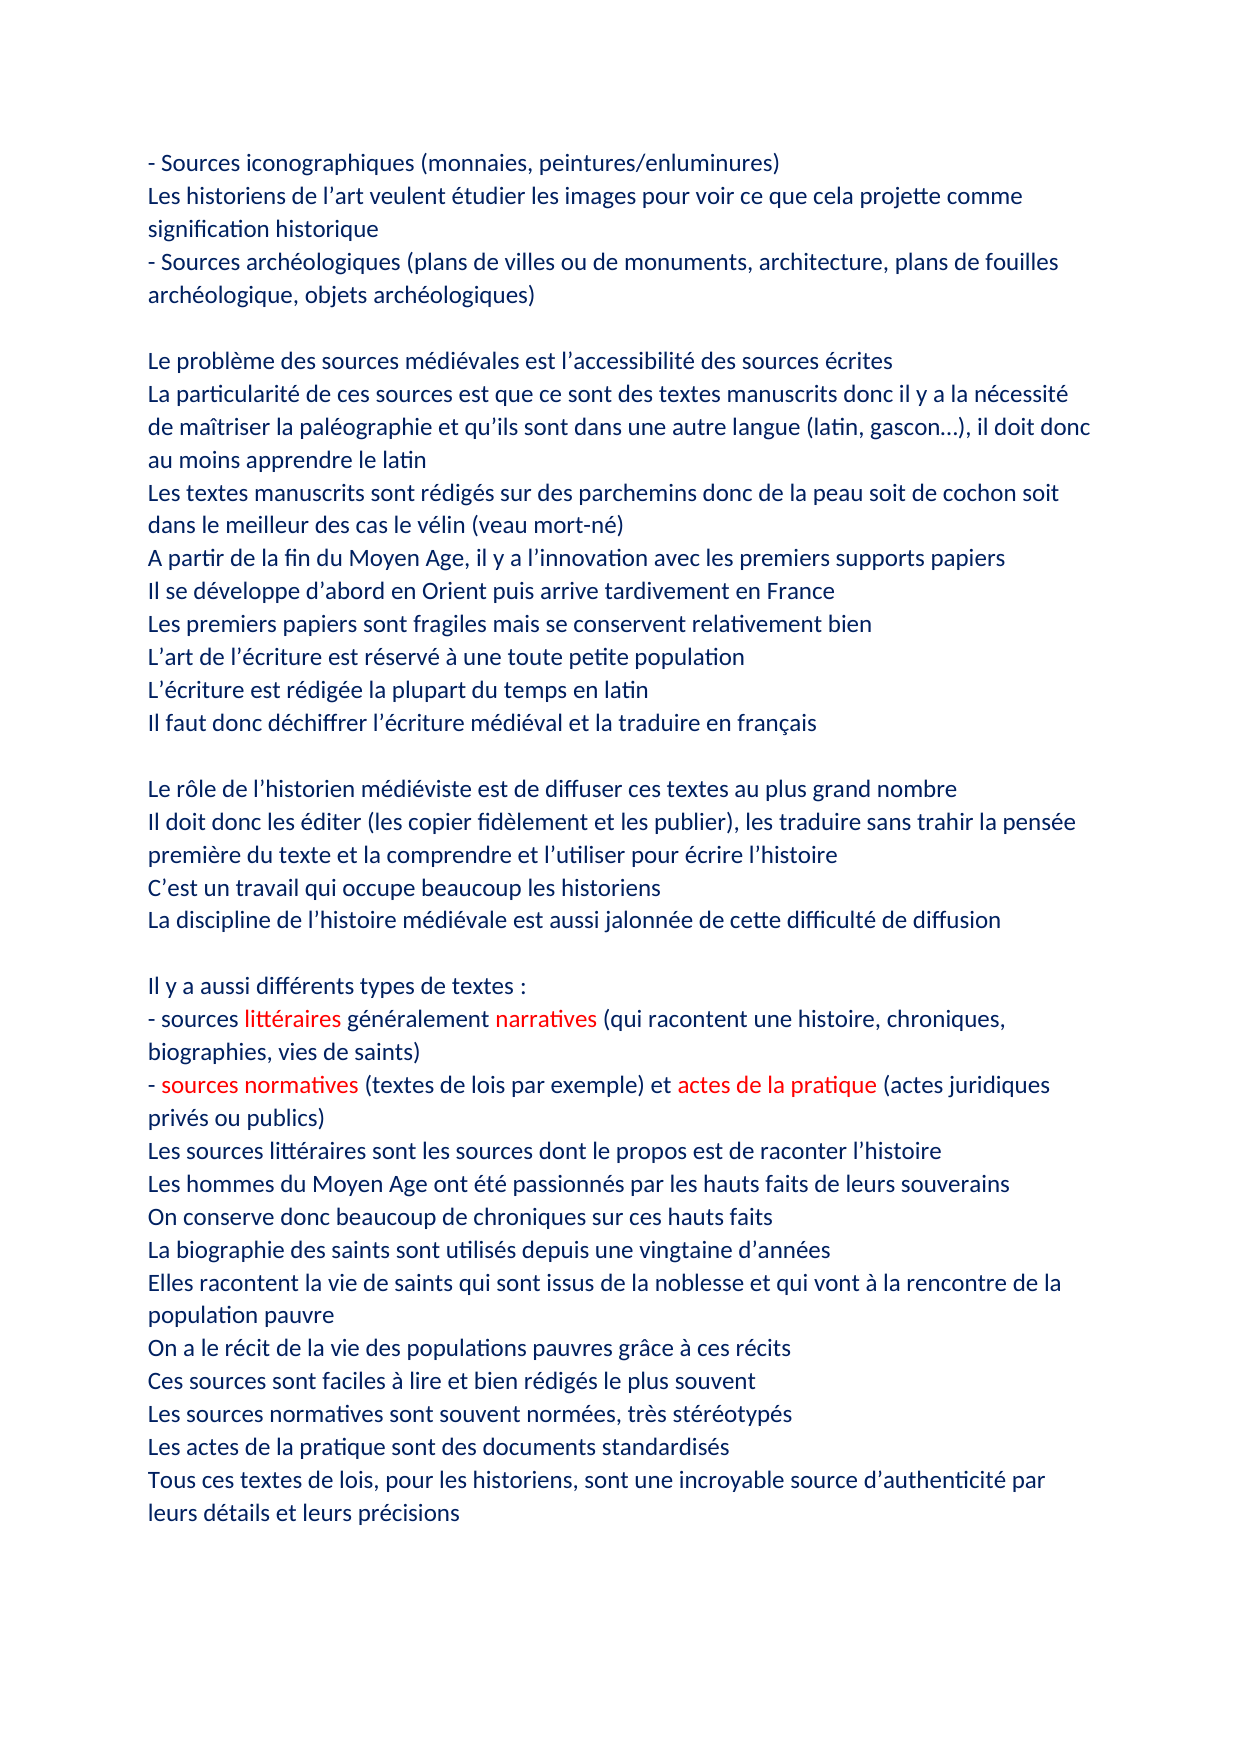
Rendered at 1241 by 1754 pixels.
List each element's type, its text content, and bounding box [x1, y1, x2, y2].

text Les sources normatives sont souvent normées, très stéréotypés [148, 1398, 1093, 1429]
text La discipline de l’histoire médiévale est aussi jalonnée de cette difficulté de diffusion [148, 905, 1093, 935]
text Les textes manuscrits sont rédigés sur des parchemins donc de la peau soit de cochon soit dans le meilleur des cas le vélin (veau mort-né) [148, 477, 1093, 540]
text La particularité de ces sources est que ce sont des textes manuscrits donc il y a la nécessité de maîtriser la paléographie et qu’ils sont dans une autre langue (latin, gascon…), il doit donc au moins apprendre le latin [148, 378, 1093, 474]
text On conserve donc beaucoup de chroniques sur ces hauts faits [148, 1201, 1093, 1231]
text Il faut donc déchiffrer l’écriture médiéval et la traduire en français [148, 707, 1093, 738]
text Il se développe d’abord en Orient puis arrive tardivement en France [148, 576, 1093, 606]
text A partir de la fin du Moyen Age, il y a l’innovation avec les premiers supports papiers [148, 543, 1093, 573]
text On a le récit de la vie des populations pauvres grâce à ces récits [148, 1333, 1093, 1363]
text L’écriture est rédigée la plupart du temps en latin [148, 674, 1093, 705]
text Elles racontent la vie de saints qui sont issus de la noblesse et qui vont à la rencontre de la population pauvre [148, 1267, 1093, 1330]
text Le rôle de l’historien médiéviste est de diffuser ces textes au plus grand nombre [148, 773, 1093, 803]
text Le problème des sources médiévales est l’accessibilité des sources écrites [148, 345, 1093, 376]
text Les actes de la pratique sont des documents standardisés [148, 1431, 1093, 1462]
text - sources littéraires généralement narratives (qui racontent une histoire, chroniques, biographies, vies de saints) [148, 1003, 1093, 1067]
text Il doit donc les éditer (les copier fidèlement et les publier), les traduire sans trahir la pensée première du texte et la comprendre et l’utiliser pour écrire l’histoire [148, 806, 1093, 869]
text Les historiens de l’art veulent étudier les images pour voir ce que cela projette comme signification historique [148, 181, 1093, 244]
text L’art de l’écriture est réservé à une toute petite population [148, 641, 1093, 672]
text Tous ces textes de lois, pour les historiens, sont une incroyable source d’authenticité par leurs détails et leurs précisions [148, 1464, 1093, 1528]
text Il y a aussi différents types de textes : [148, 971, 1093, 1001]
text Les hommes du Moyen Age ont été passionnés par les hauts faits de leurs souverains [148, 1168, 1093, 1198]
text - Sources archéologiques (plans de villes ou de monuments, architecture, plans de fouilles archéologique, objets archéologiques) [148, 246, 1093, 310]
text Ces sources sont faciles à lire et bien rédigés le plus souvent [148, 1366, 1093, 1396]
text C’est un travail qui occupe beaucoup les historiens [148, 872, 1093, 902]
text - sources normatives (textes de lois par exemple) et actes de la pratique (actes juridiques privés ou publics) [148, 1069, 1093, 1133]
text La biographie des saints sont utilisés depuis une vingtaine d’années [148, 1234, 1093, 1264]
text - Sources iconographiques (monnaies, peintures/enluminures) [148, 148, 1093, 178]
text Les premiers papiers sont fragiles mais se conservent relativement bien [148, 608, 1093, 639]
text Les sources littéraires sont les sources dont le propos est de raconter l’histoire [148, 1135, 1093, 1166]
